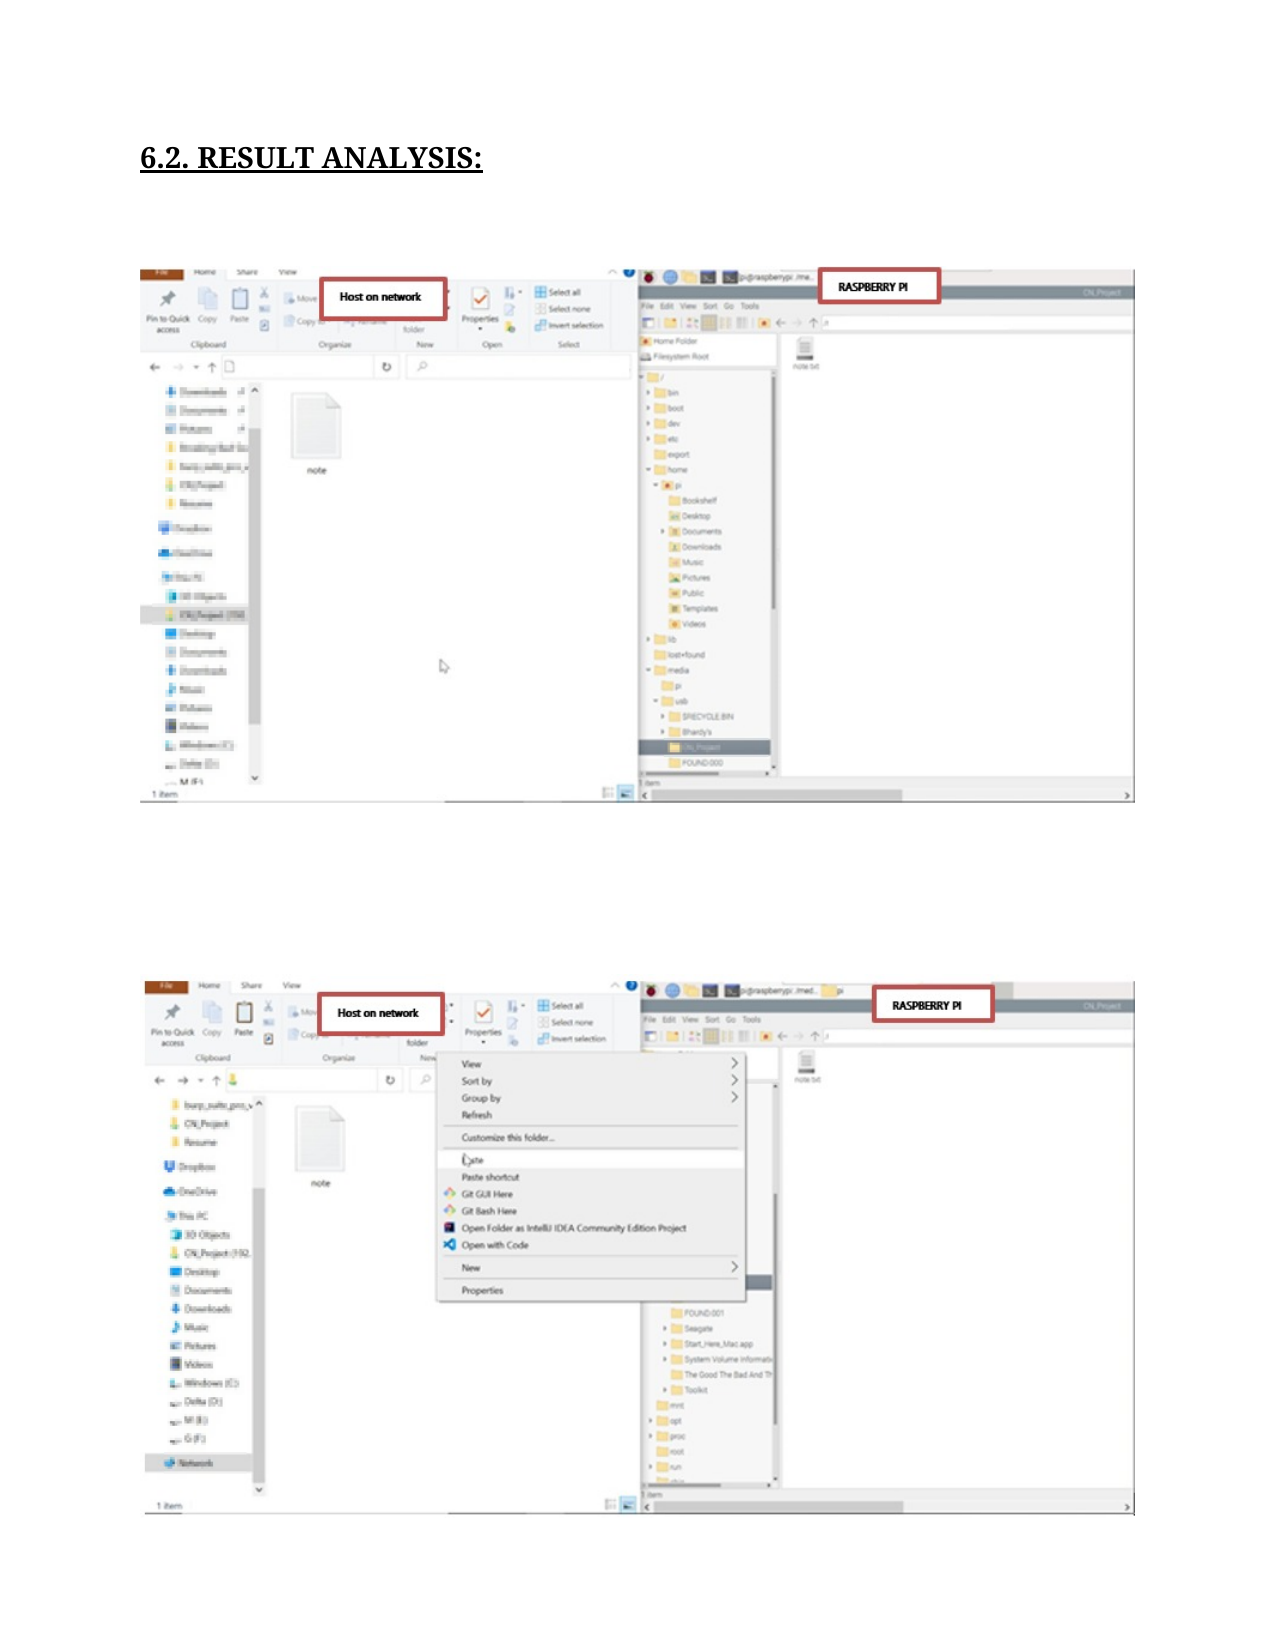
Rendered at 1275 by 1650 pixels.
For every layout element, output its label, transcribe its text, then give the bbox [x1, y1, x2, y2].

picture [140, 266, 1135, 804]
picture [140, 974, 1135, 1518]
subtitle 6.2. RESULT ANALYSIS: [140, 137, 1135, 177]
